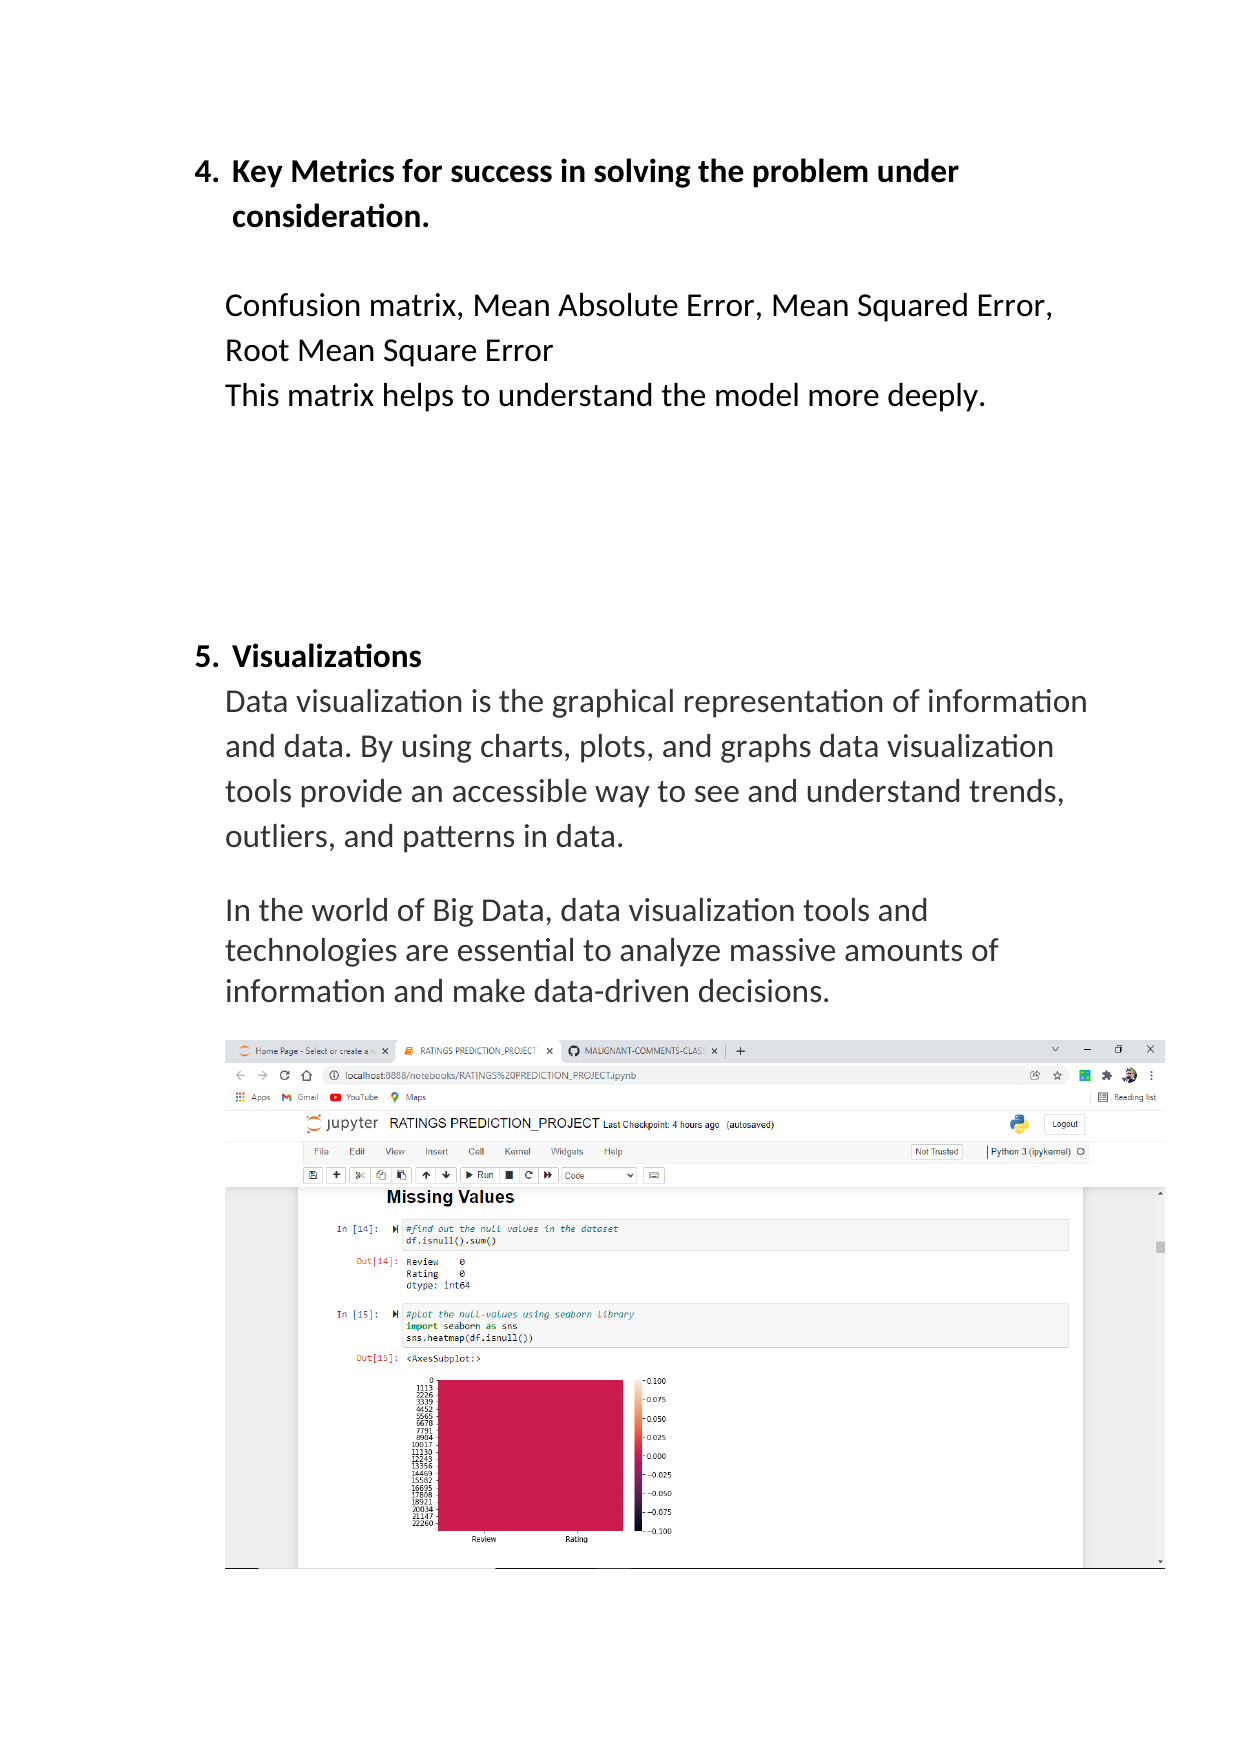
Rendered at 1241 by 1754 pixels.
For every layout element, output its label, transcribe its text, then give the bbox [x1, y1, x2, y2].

list Confusion matrix, Mean Absolute Error, Mean Squared Error, Root Mean Square Error [225, 284, 1090, 370]
list This matrix helps to understand the model more deeply. [225, 374, 1090, 415]
list Key Metrics for success in solving the problem under consideration. [194, 150, 1090, 236]
list Data visualization is the graphical representation of information and data. By using charts, plots, and graphs data visualization tools provide an accessible way to see and understand trends, outliers, and patterns in data. [225, 680, 1090, 855]
picture [225, 1040, 1166, 1569]
list Visualizations [194, 635, 1090, 676]
text In the world of Big Data, data visualization tools and technologies are essential to analyze massive amounts of information and make data-driven decisions. [225, 888, 1090, 1011]
